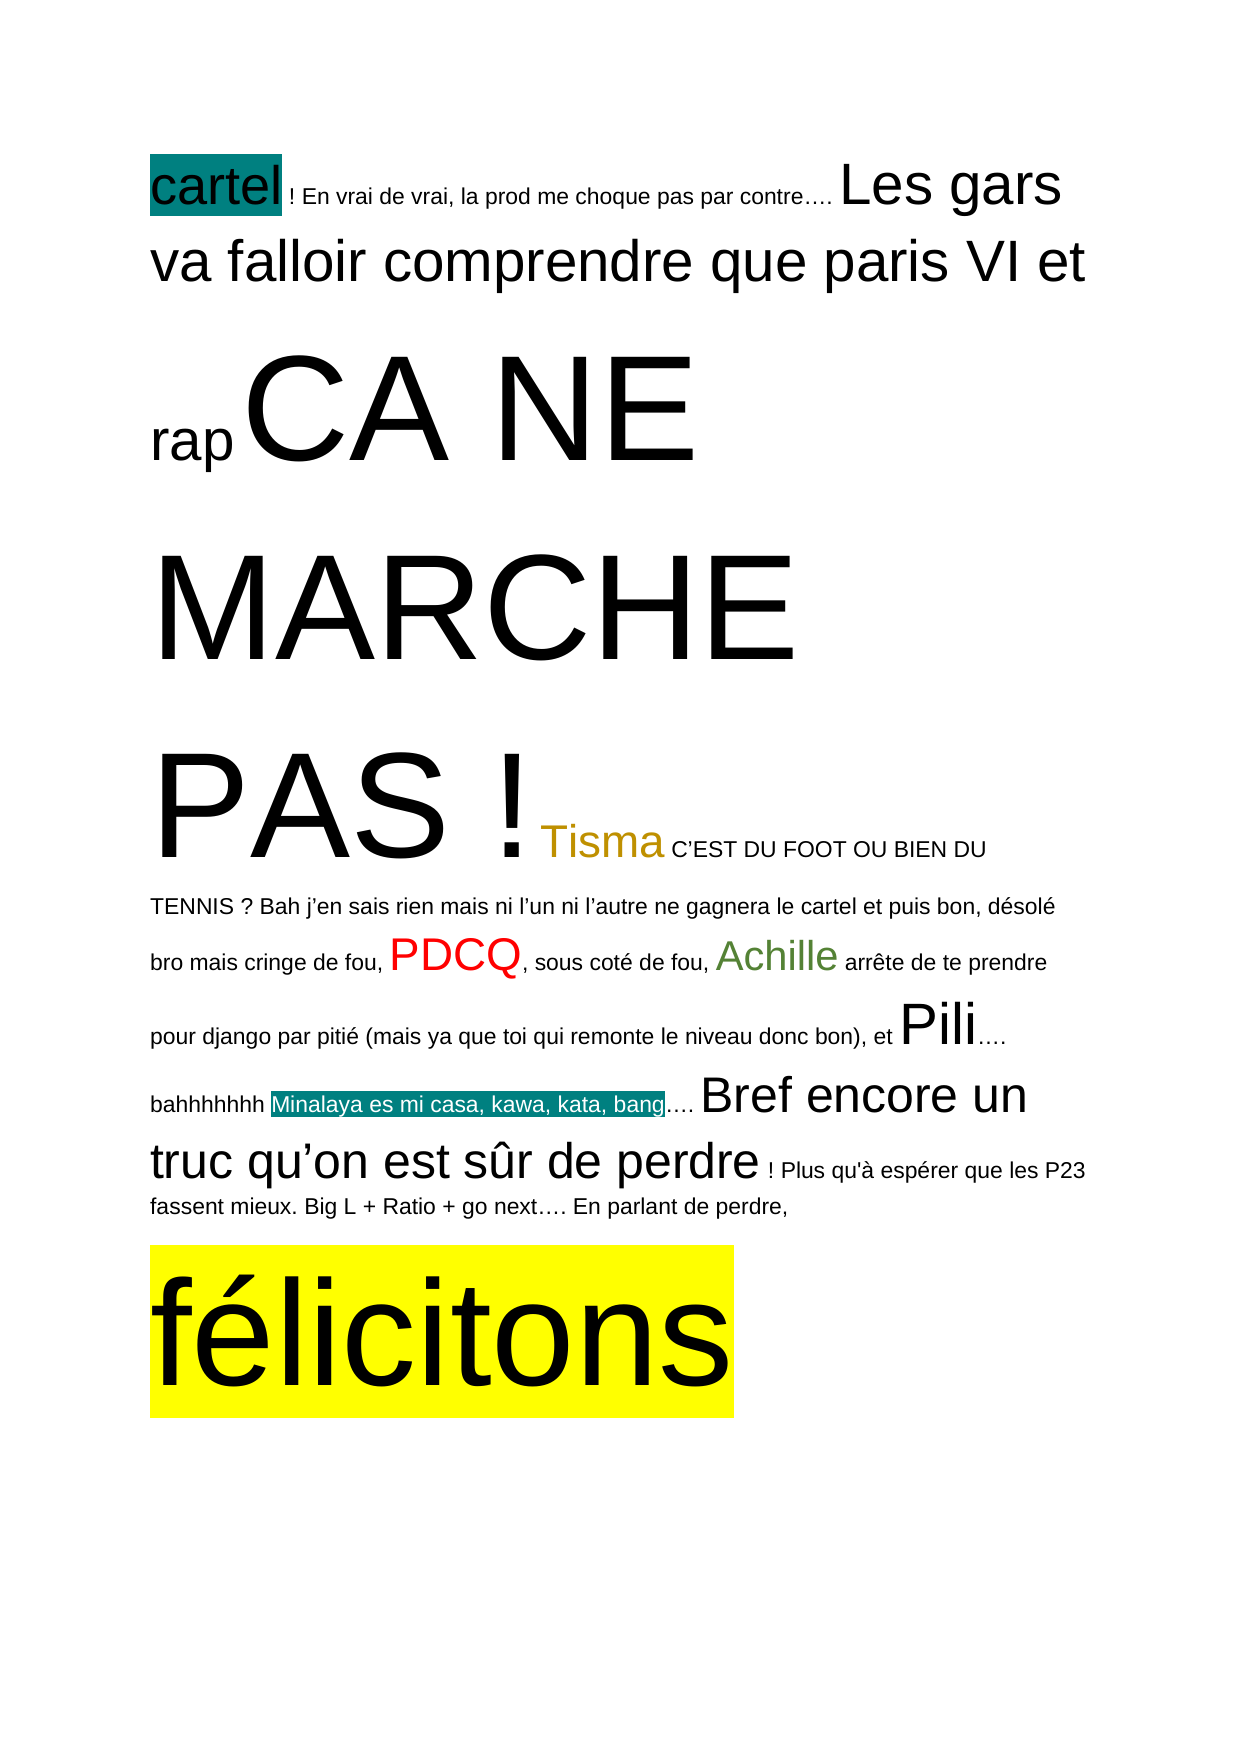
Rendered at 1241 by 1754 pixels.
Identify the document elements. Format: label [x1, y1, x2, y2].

text [150, 150, 1090, 1418]
